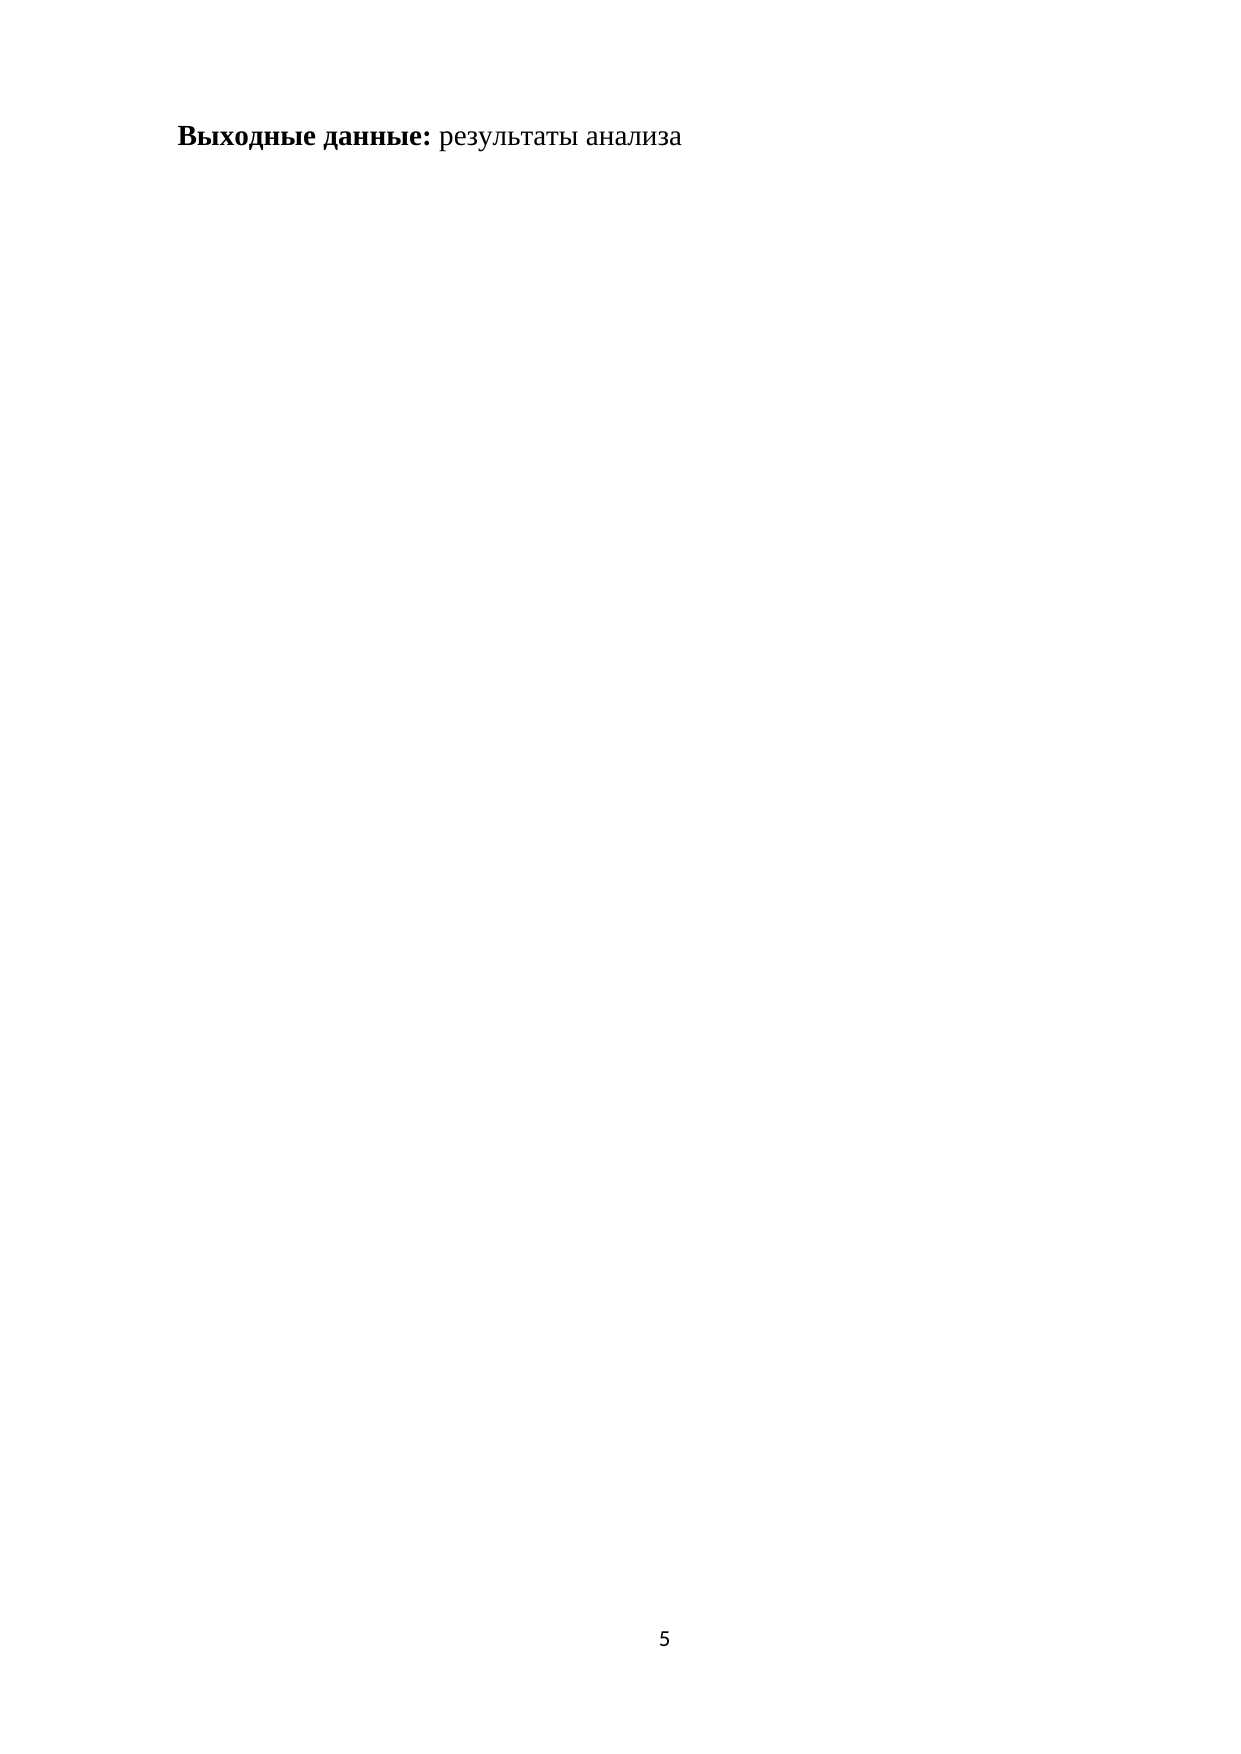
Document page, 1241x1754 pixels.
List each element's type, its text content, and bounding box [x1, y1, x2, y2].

text Выходные данные: результаты анализа [177, 118, 1152, 152]
